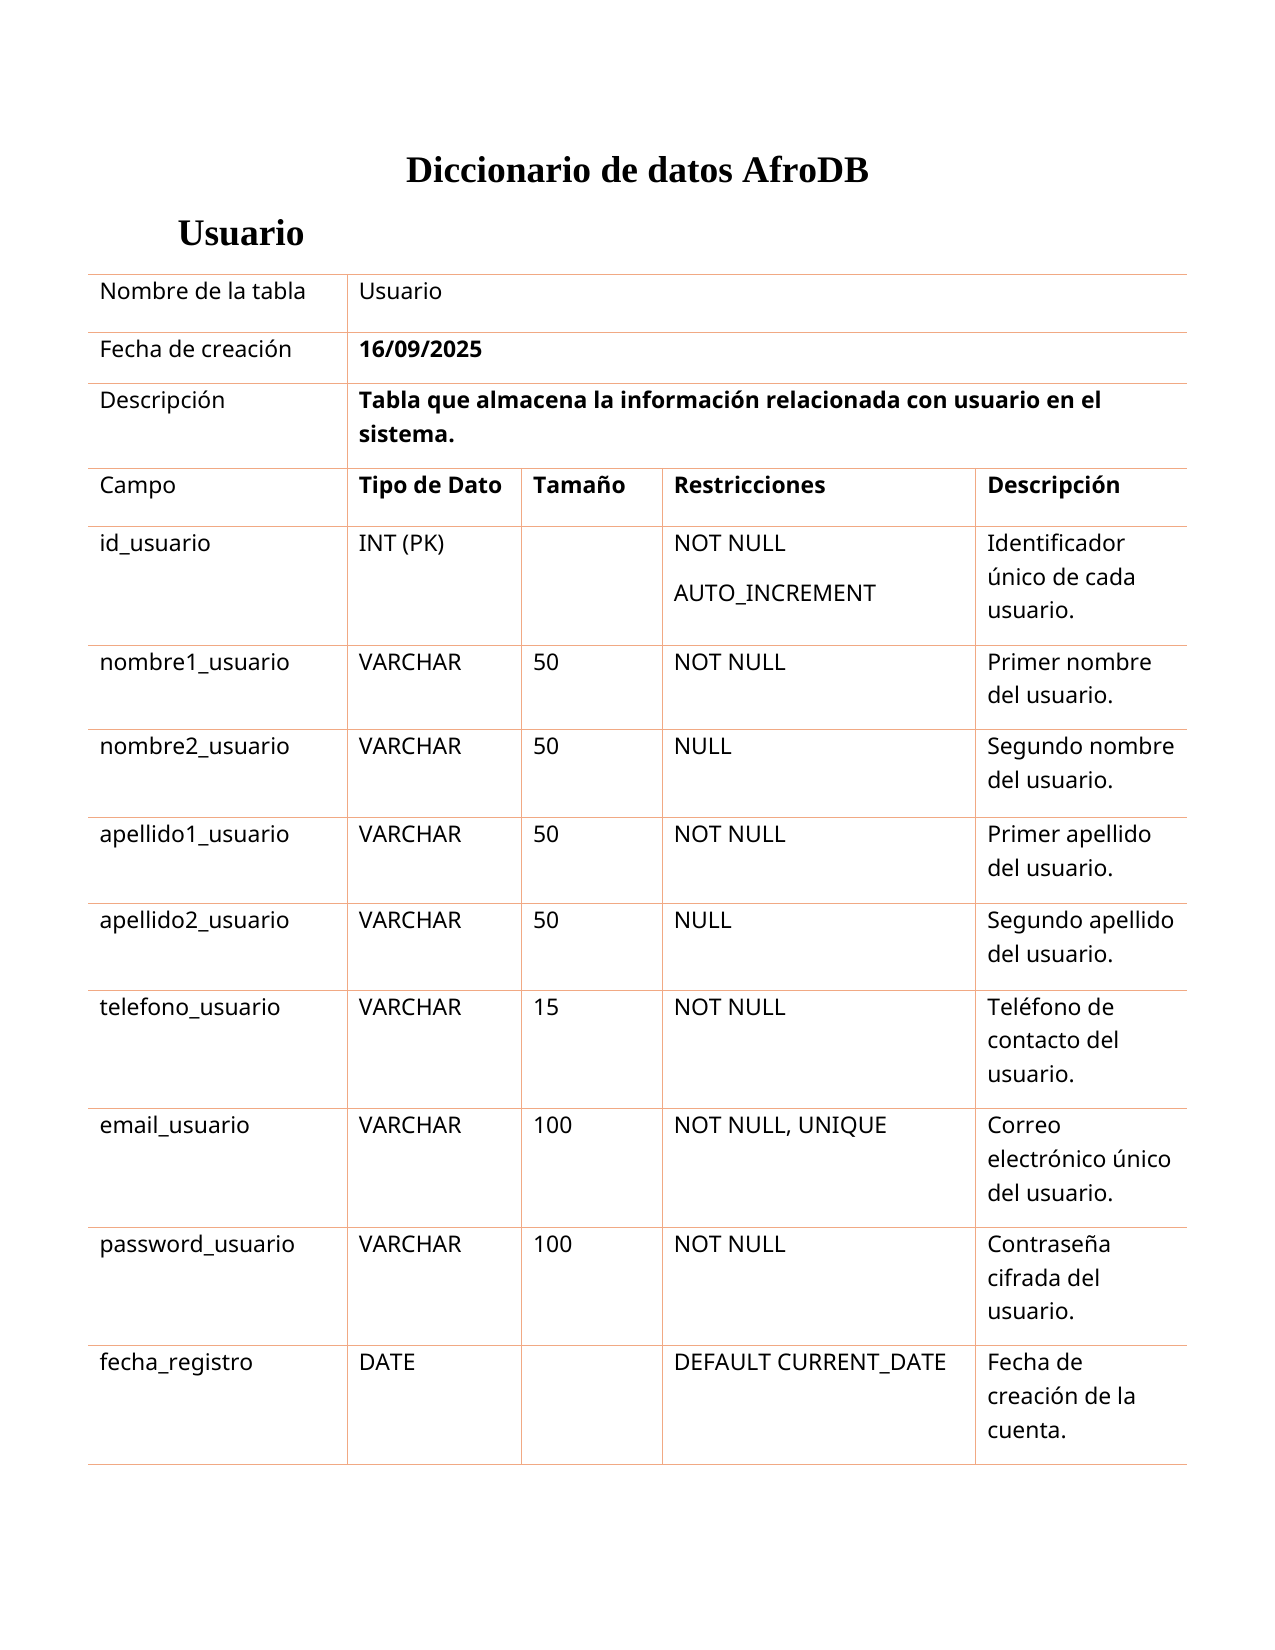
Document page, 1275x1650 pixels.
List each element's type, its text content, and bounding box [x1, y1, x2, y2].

table_cell INT (PK) [348, 527, 521, 644]
table_cell VARCHAR [348, 1228, 521, 1345]
table_cell Restricciones [663, 469, 975, 526]
table_cell nombre2_usuario [88, 730, 347, 817]
table_cell NOT NULL [663, 646, 975, 729]
table_cell VARCHAR [348, 646, 521, 729]
table_cell 16/09/2025 [348, 333, 1187, 383]
table_cell DATE [348, 1346, 521, 1464]
table_cell Primer apellido del usuario. [976, 818, 1187, 903]
table_cell Segundo nombre del usuario. [976, 730, 1187, 817]
table_cell NULL [663, 904, 975, 990]
table_cell Primer nombre del usuario. [976, 646, 1187, 729]
table_cell email_usuario [88, 1109, 347, 1227]
table_cell Correo electrónico único del usuario. [976, 1109, 1187, 1227]
table_cell Identificador único de cada usuario. [976, 527, 1187, 644]
table_cell 50 [522, 818, 662, 903]
table_cell [522, 527, 662, 644]
table_cell fecha_registro [88, 1346, 347, 1464]
table_cell [522, 1346, 662, 1464]
table_cell VARCHAR [348, 818, 521, 903]
table_header Nombre de la tabla [88, 275, 347, 332]
table_cell NULL [663, 730, 975, 817]
table_cell DEFAULT CURRENT_DATE [663, 1346, 975, 1464]
table_cell Fecha de creación [88, 333, 347, 383]
table_cell password_usuario [88, 1228, 347, 1345]
table_cell Fecha de creación de la cuenta. [976, 1346, 1187, 1464]
table_cell Segundo apellido del usuario. [976, 904, 1187, 990]
table_cell id_usuario [88, 527, 347, 644]
text Diccionario de datos AfroDB [177, 148, 1098, 191]
table_cell VARCHAR [348, 1109, 521, 1227]
table_cell nombre1_usuario [88, 646, 347, 729]
table_cell 100 [522, 1228, 662, 1345]
table_cell VARCHAR [348, 904, 521, 990]
table_cell NOT NULL [663, 818, 975, 903]
table_cell 15 [522, 991, 662, 1108]
table_cell VARCHAR [348, 991, 521, 1108]
table_cell 50 [522, 646, 662, 729]
table_cell apellido2_usuario [88, 904, 347, 990]
text Usuario [177, 211, 1098, 254]
table_cell Tipo de Dato [348, 469, 521, 526]
table_cell Tamaño [522, 469, 662, 526]
table_cell Tabla que almacena la información relacionada con usuario en el sistema. [348, 384, 1187, 468]
table_cell NOT NULL [663, 1228, 975, 1345]
table_cell Teléfono de contacto del usuario. [976, 991, 1187, 1108]
table_cell NOT NULL, UNIQUE [663, 1109, 975, 1227]
table_cell NOT NULL [663, 991, 975, 1108]
table_cell NOT NULL AUTO_INCREMENT [663, 527, 975, 644]
table_cell telefono_usuario [88, 991, 347, 1108]
table_cell Contraseña cifrada del usuario. [976, 1228, 1187, 1345]
table_cell 50 [522, 904, 662, 990]
table_cell 50 [522, 730, 662, 817]
table_cell VARCHAR [348, 730, 521, 817]
table_cell Campo [88, 469, 347, 526]
table_cell apellido1_usuario [88, 818, 347, 903]
table_cell Descripción [976, 469, 1187, 526]
table_header Usuario [348, 275, 1187, 332]
table_cell Descripción [88, 384, 347, 468]
table_cell 100 [522, 1109, 662, 1227]
